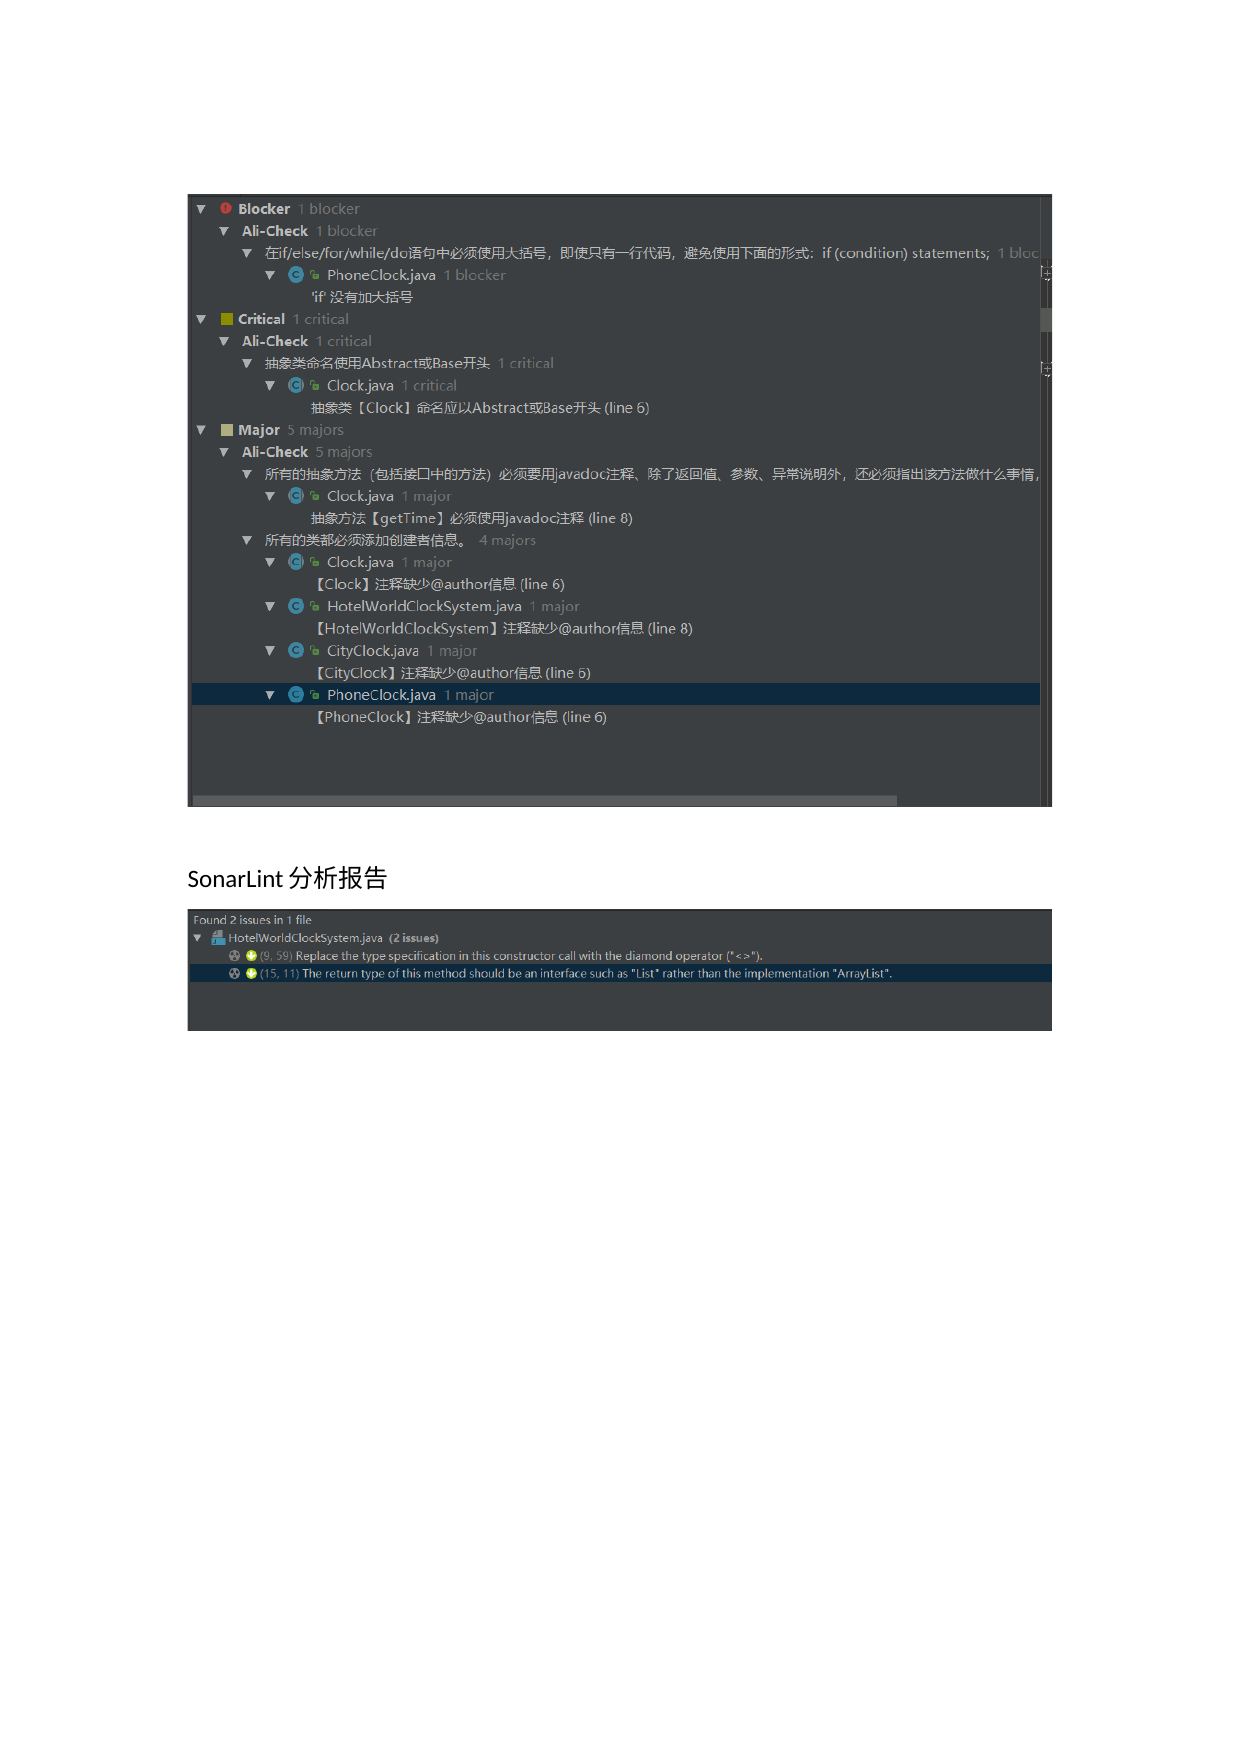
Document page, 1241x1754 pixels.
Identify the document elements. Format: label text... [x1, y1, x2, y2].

picture [187, 194, 1053, 807]
text SonarLint分析报告 [187, 844, 1053, 909]
picture [187, 909, 1052, 1031]
